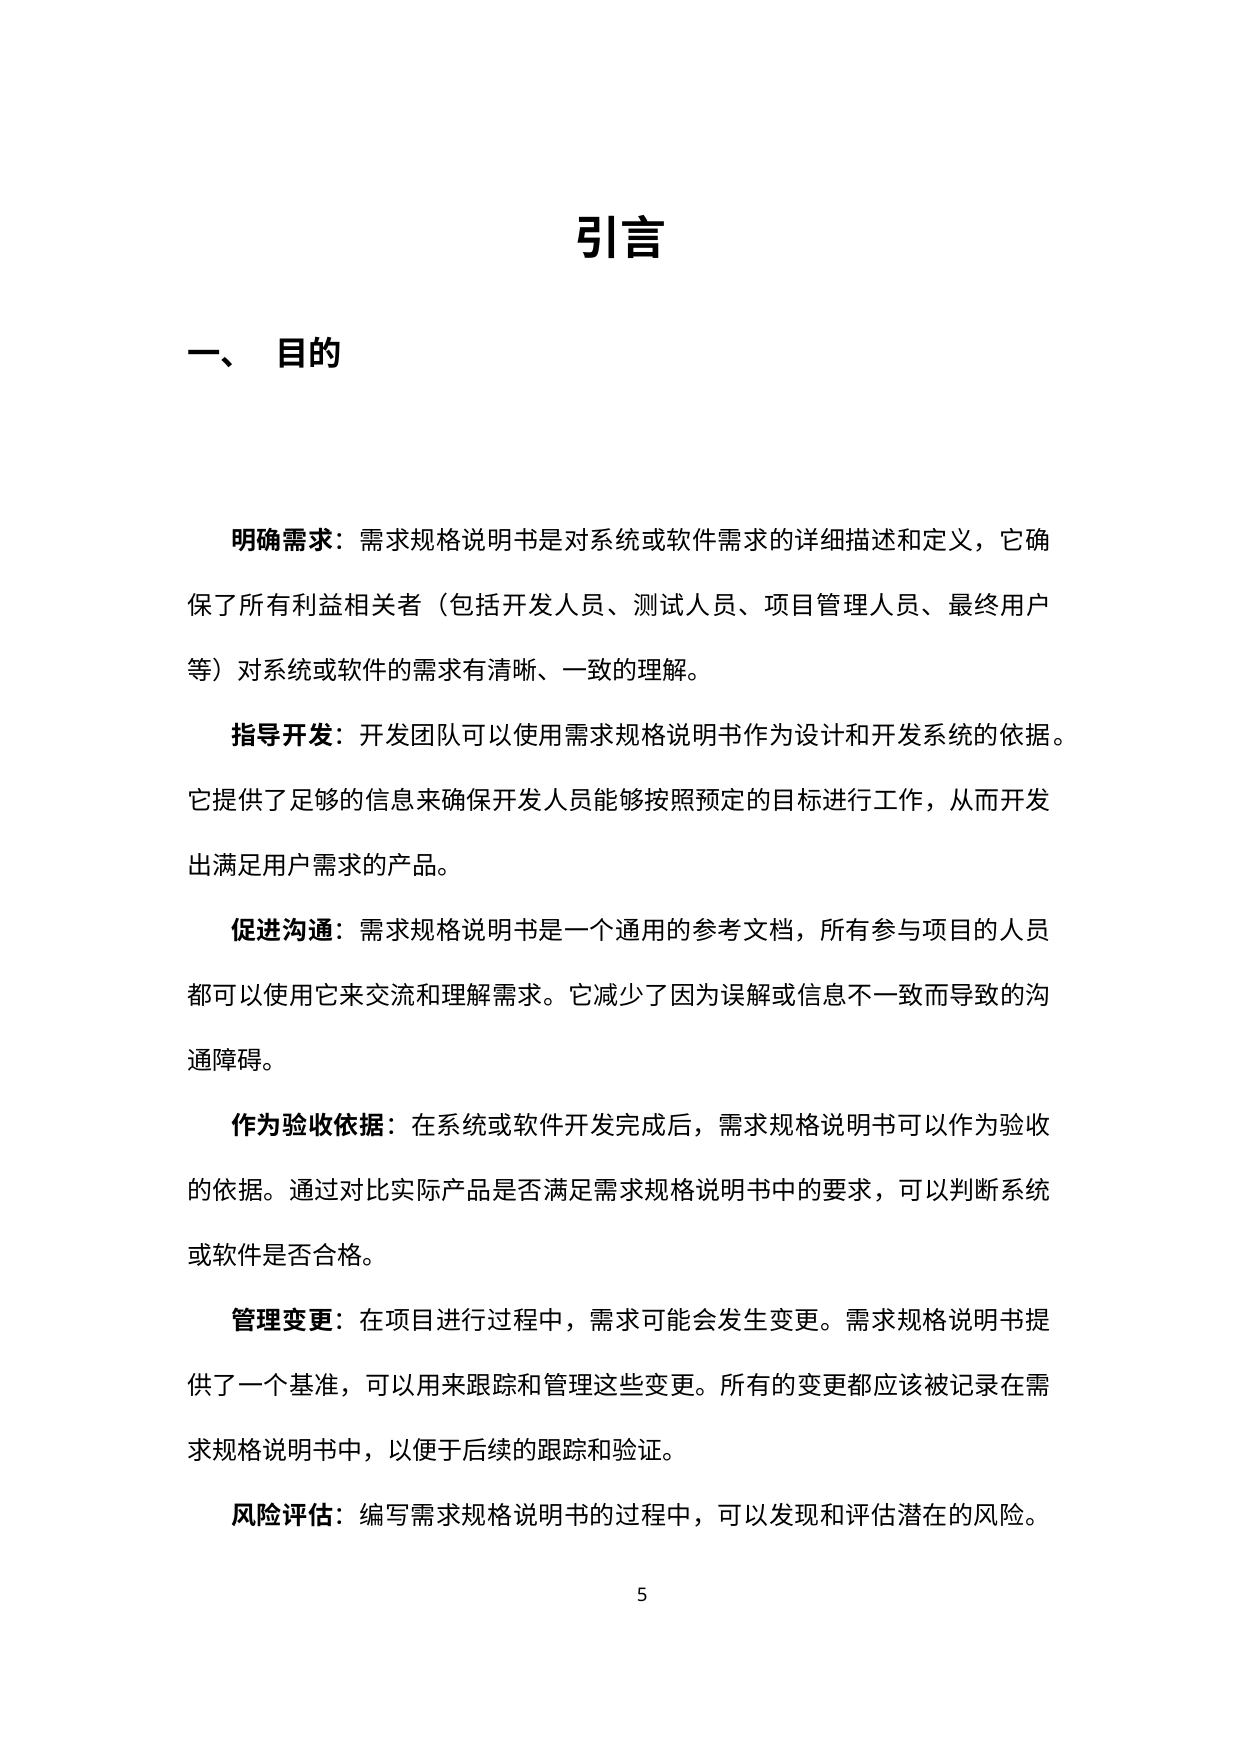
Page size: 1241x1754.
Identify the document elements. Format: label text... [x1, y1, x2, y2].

text 指导开发：开发团队可以使用需求规格说明书作为设计和开发系统的依据。它提供了足够的信息来确保开发人员能够按照预定的目标进行工作，从而开发出满足用户需求的产品。 [187, 701, 1053, 896]
subtitle 引言 [187, 186, 1053, 283]
text 作为验收依据：在系统或软件开发完成后，需求规格说明书可以作为验收的依据。通过对比实际产品是否满足需求规格说明书中的要求，可以判断系统或软件是否合格。 [187, 1091, 1053, 1286]
text 管理变更：在项目进行过程中，需求可能会发生变更。需求规格说明书提供了一个基准，可以用来跟踪和管理这些变更。所有的变更都应该被记录在需求规格说明书中，以便于后续的跟踪和验证。 [187, 1286, 1053, 1481]
text 促进沟通：需求规格说明书是一个通用的参考文档，所有参与项目的人员都可以使用它来交流和理解需求。它减少了因为误解或信息不一致而导致的沟通障碍。 [187, 896, 1053, 1091]
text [187, 1481, 1053, 1546]
text 明确需求：需求规格说明书是对系统或软件需求的详细描述和定义，它确保了所有利益相关者（包括开发人员、测试人员、项目管理人员、最终用户等）对系统或软件的需求有清晰、一致的理解。 [187, 506, 1053, 701]
subtitle 目的 [187, 318, 1053, 383]
